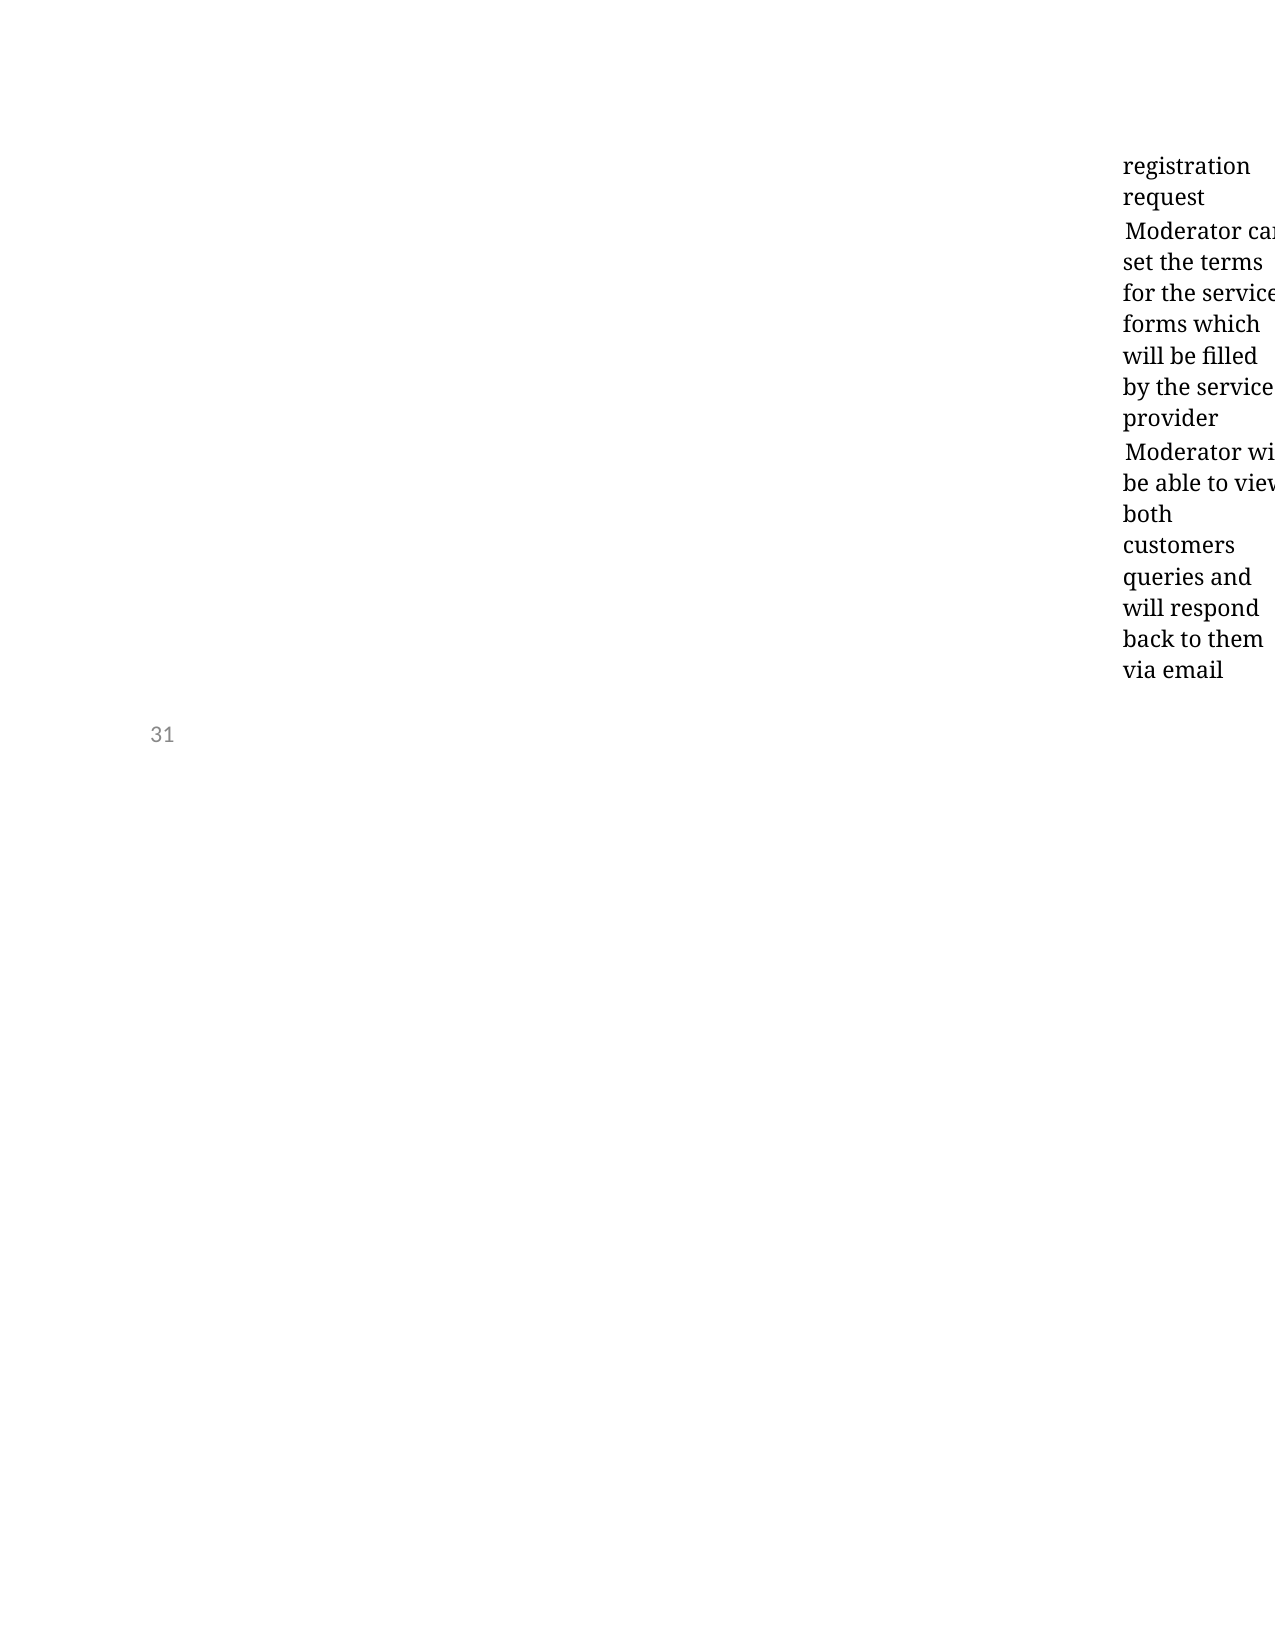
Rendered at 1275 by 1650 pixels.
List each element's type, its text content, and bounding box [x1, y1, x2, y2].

list Moderator will be able to view both customers queries and will respond back to them via email [1123, 435, 1275, 685]
text 31 [150, 719, 1125, 748]
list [1123, 150, 1275, 212]
list Moderator can set the terms for the service forms which will be filled by the service provider [1123, 214, 1275, 433]
